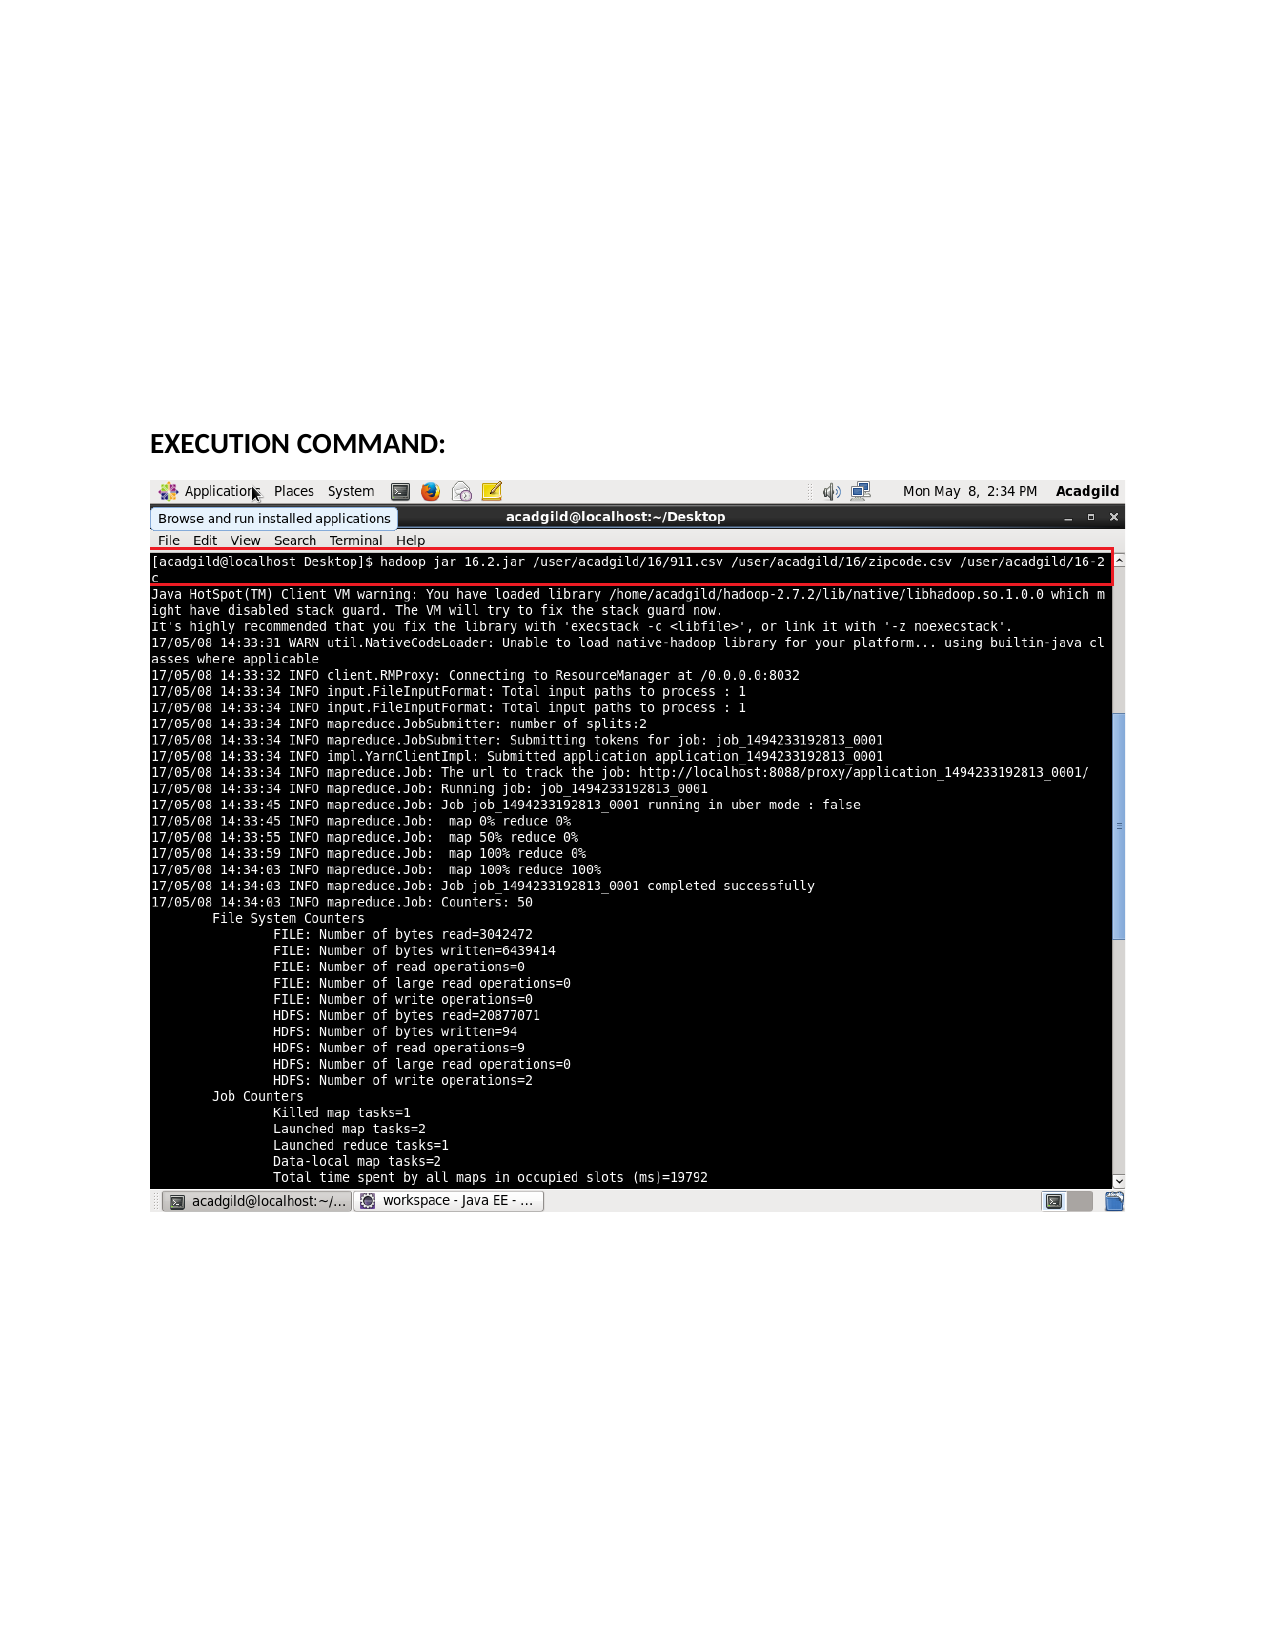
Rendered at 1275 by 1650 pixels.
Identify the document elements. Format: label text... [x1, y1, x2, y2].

text EXECUTION COMMAND: [150, 426, 1125, 461]
picture [150, 480, 1125, 1212]
